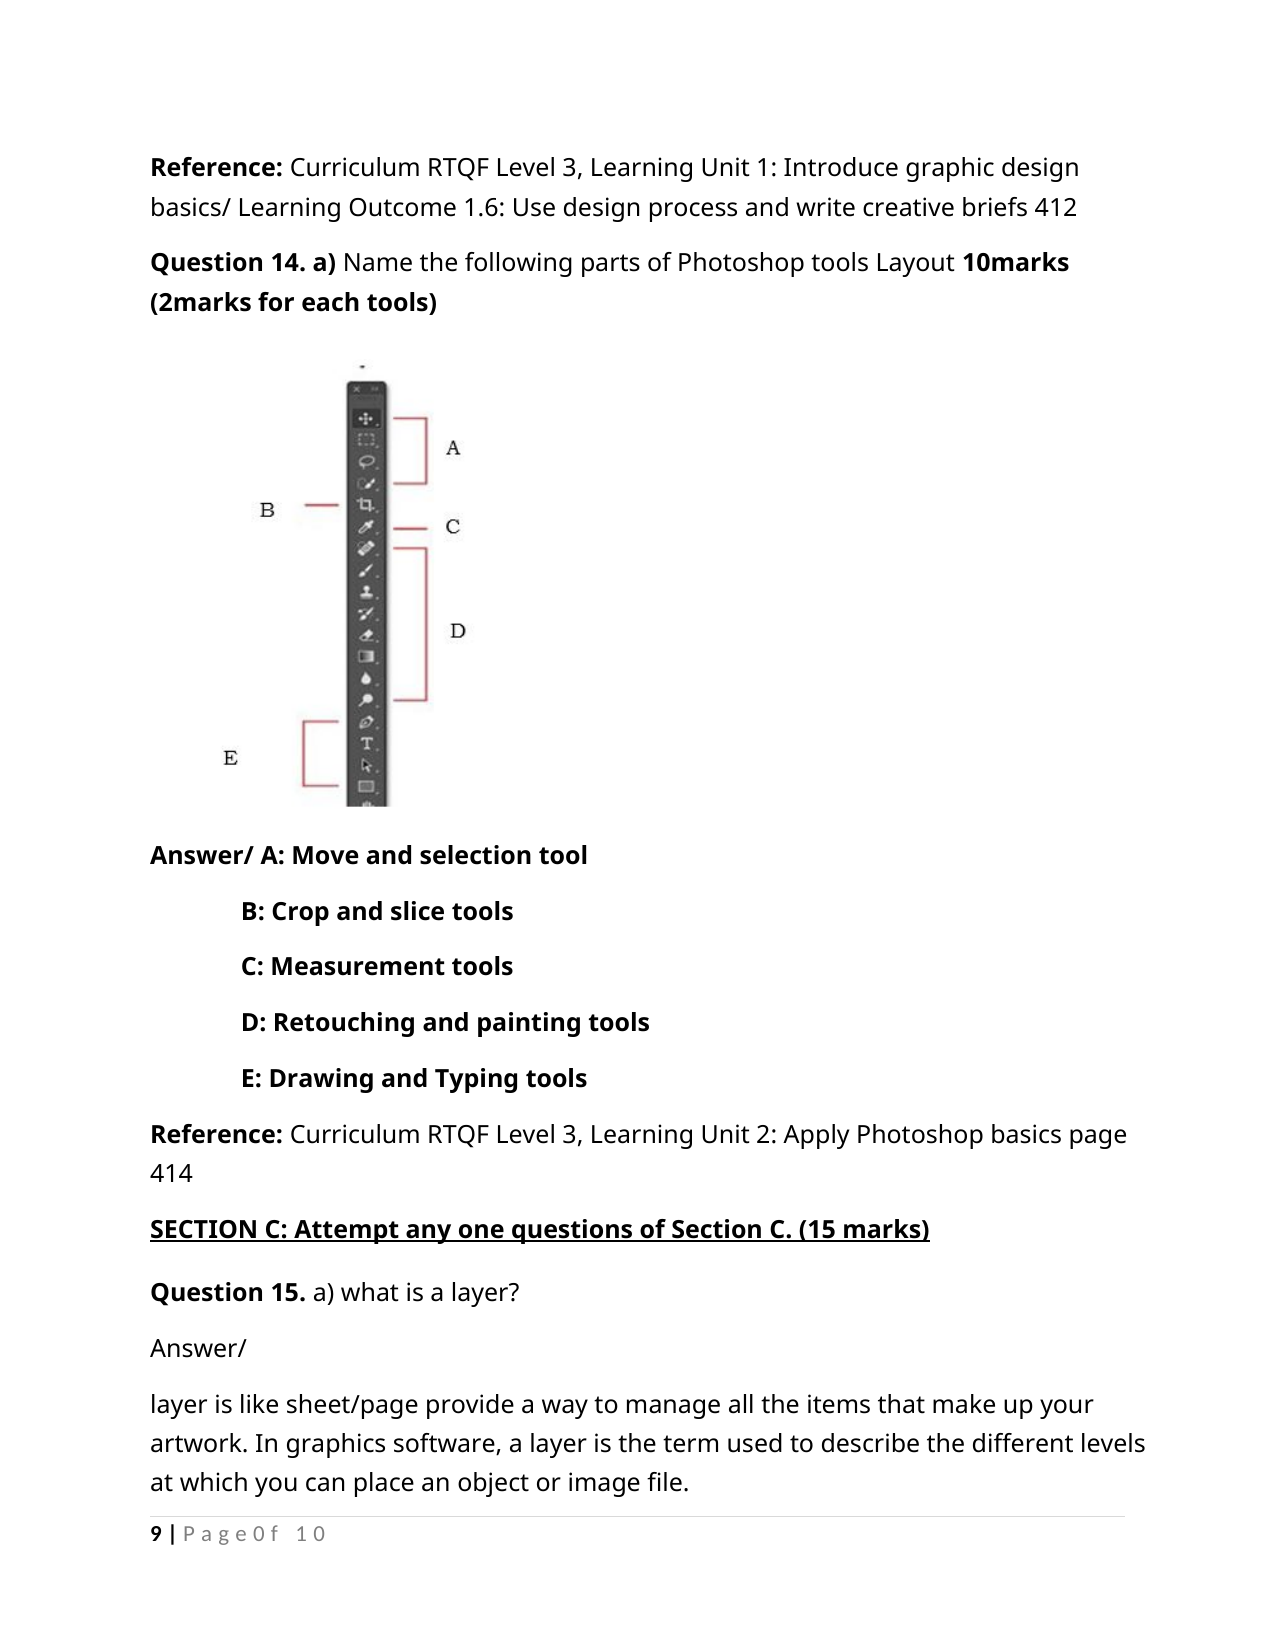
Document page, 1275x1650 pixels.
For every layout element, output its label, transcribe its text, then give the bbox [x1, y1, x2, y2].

text B: Crop and slice tools [150, 893, 1162, 927]
text Reference: Curriculum RTQF Level 3, Learning Unit 2: Apply Photoshop basics page 414 [150, 1117, 1162, 1190]
text Reference: Curriculum RTQF Level 3, Learning Unit 1: Introduce graphic design basics/ Learning Outcome 1.6: Use design process and write creative briefs 412 [150, 150, 1162, 223]
text Answer/ A: Move and selection tool [150, 837, 1162, 871]
picture [150, 340, 572, 817]
text C: Measurement tools [150, 949, 1162, 983]
text Question 15. a) what is a layer? [150, 1275, 1162, 1309]
text E: Drawing and Typing tools [150, 1061, 1162, 1095]
text Answer/ [150, 1331, 1162, 1365]
text D: Retouching and painting tools [150, 1005, 1162, 1039]
text Question 14. a) Name the following parts of Photoshop tools Layout 10marks (2marks for each tools) [150, 245, 1162, 318]
text layer is like sheet/page provide a way to manage all the items that make up your artwork. In graphics software, a layer is the term used to describe the different levels at which you can place an object or image file. [150, 1387, 1162, 1499]
list SECTION C: Attempt any one questions of Section C. (15 marks) [150, 1212, 1125, 1246]
